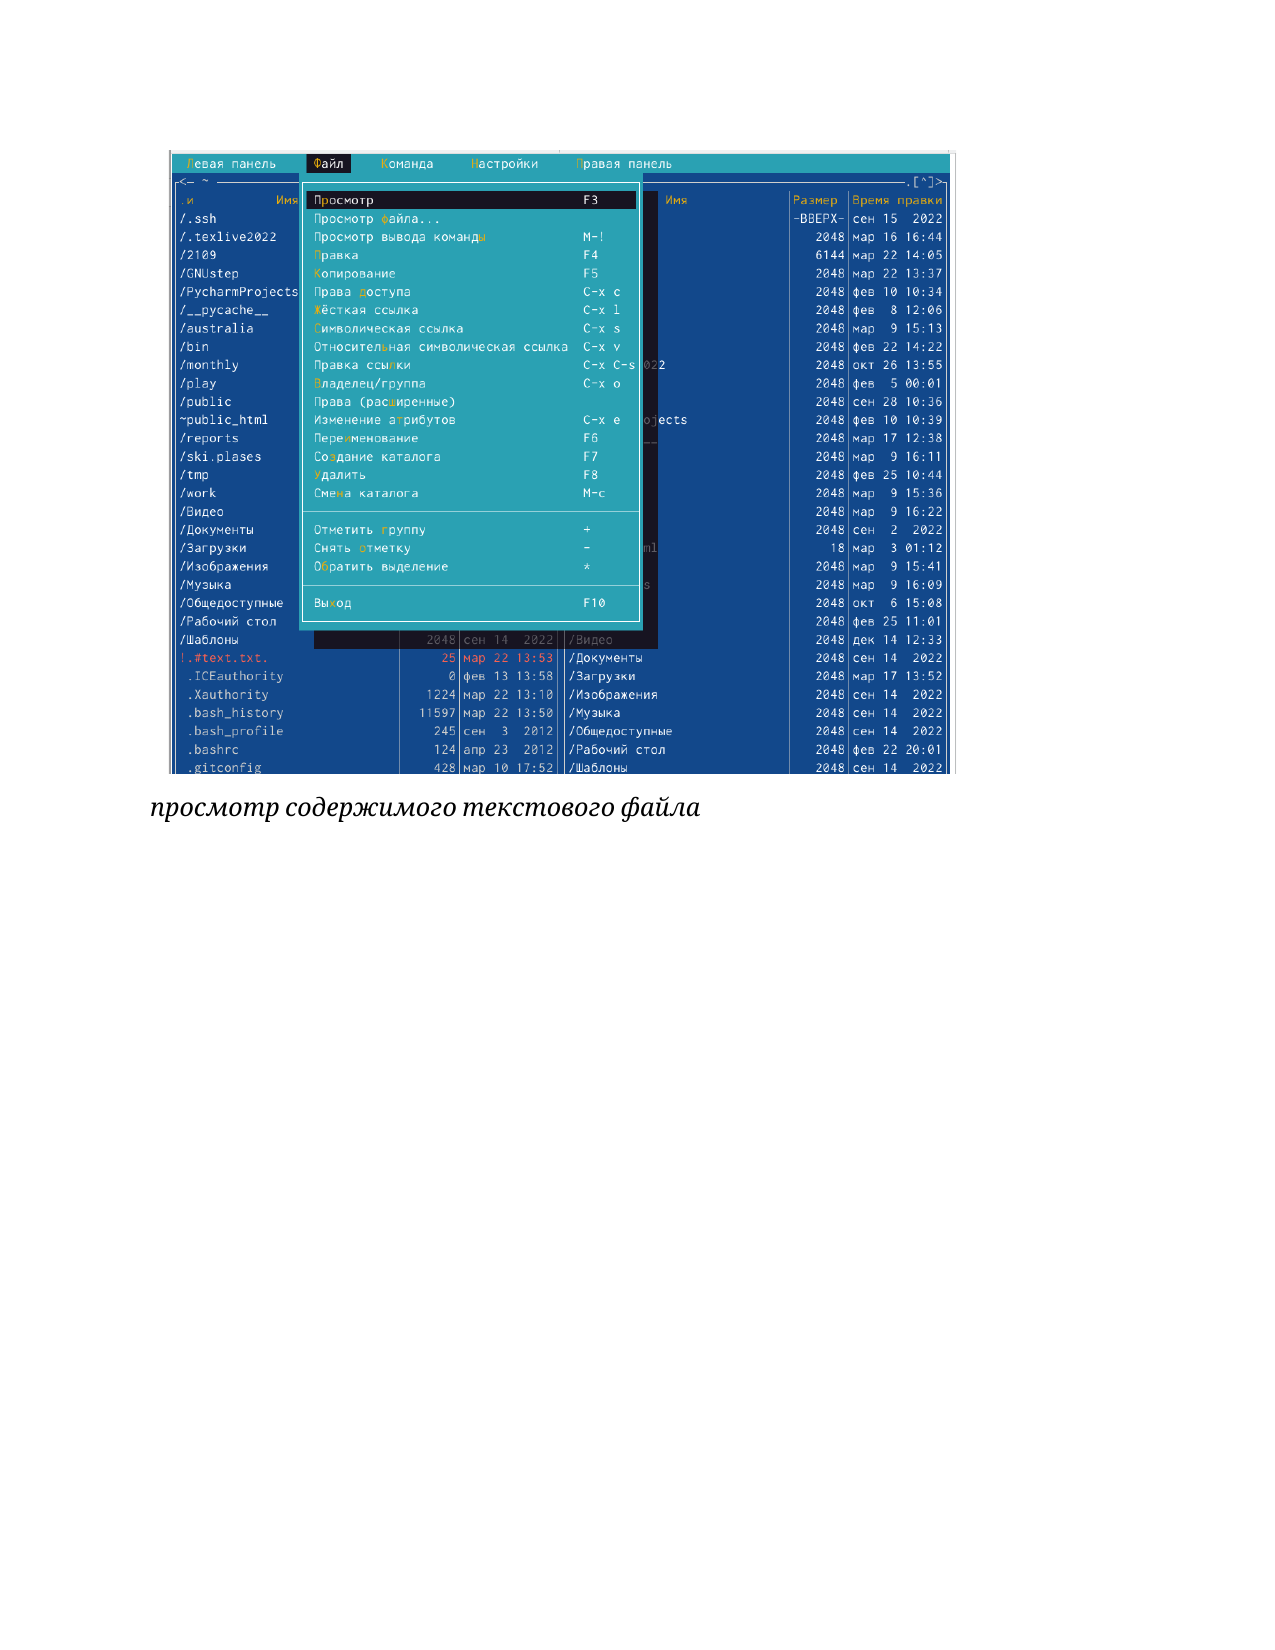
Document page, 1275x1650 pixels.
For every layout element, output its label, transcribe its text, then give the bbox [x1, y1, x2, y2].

picture [168, 150, 957, 774]
text просмотр содержимого текстового файла [150, 794, 1125, 823]
